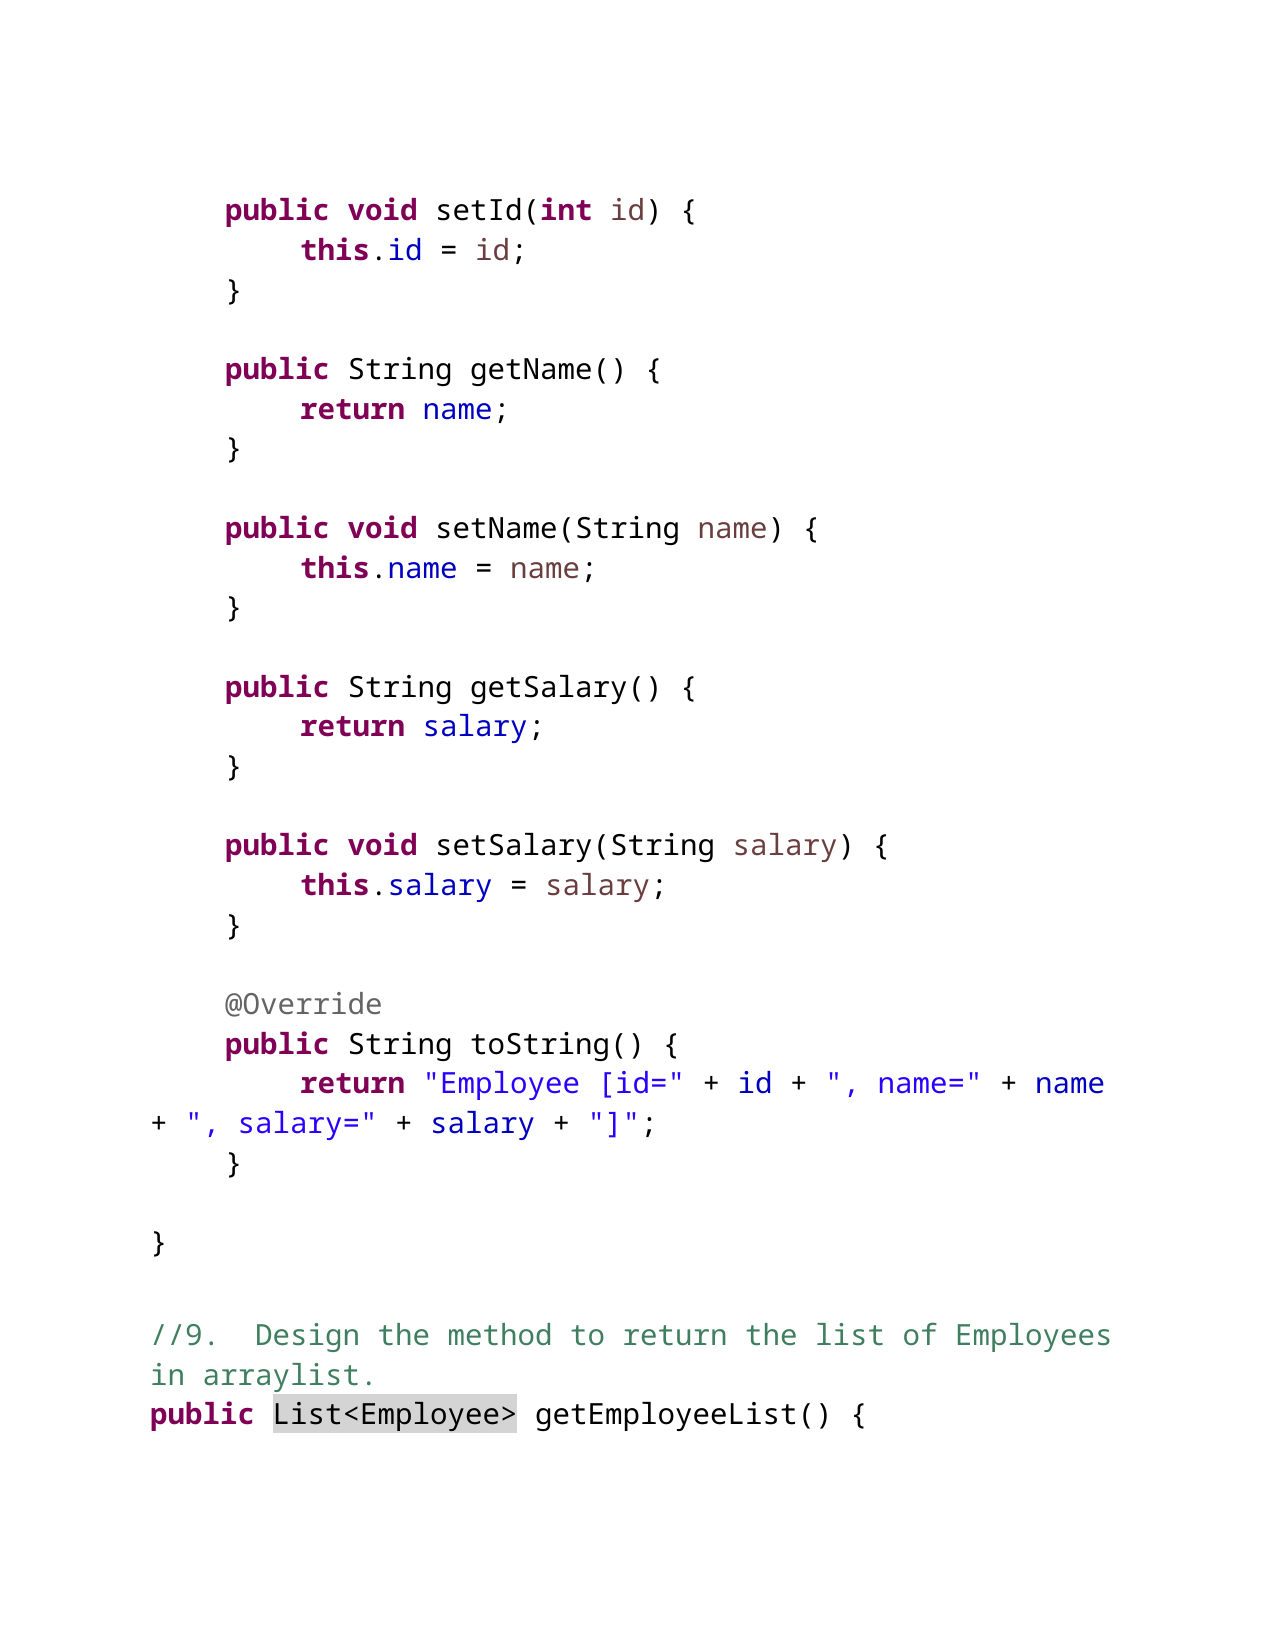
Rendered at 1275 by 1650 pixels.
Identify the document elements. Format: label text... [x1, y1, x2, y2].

text public void setId(int id) { [150, 190, 1125, 229]
text public String getSalary() { [150, 666, 1125, 706]
text public List<Employee> getEmployeeList() { [150, 1394, 273, 1433]
text } [150, 1142, 1125, 1182]
text public void setSalary(String salary) { [150, 825, 1125, 864]
text } [150, 1222, 1125, 1261]
text public String getName() { [150, 348, 1125, 388]
text public String toString() { [150, 1023, 1125, 1063]
text return salary; [150, 706, 1125, 745]
text @Override [150, 983, 1125, 1023]
text //9. Design the method to return the list of Employees in arraylist. [150, 1314, 1125, 1394]
text return "Employee [id=" + id + ", name=" + name + ", salary=" + salary + "]"; [150, 1063, 1125, 1142]
text } [150, 269, 1125, 309]
text return name; [150, 388, 1125, 428]
text } [150, 587, 1125, 626]
text this.salary = salary; [150, 864, 1125, 904]
text public void setName(String name) { [150, 507, 1125, 547]
text this.id = id; [150, 229, 1125, 269]
text this.name = name; [150, 547, 1125, 587]
text } [150, 904, 1125, 944]
text } [150, 745, 1125, 785]
text } [150, 428, 1125, 467]
text public List<Employee> getEmployeeList() { [517, 1394, 1125, 1433]
